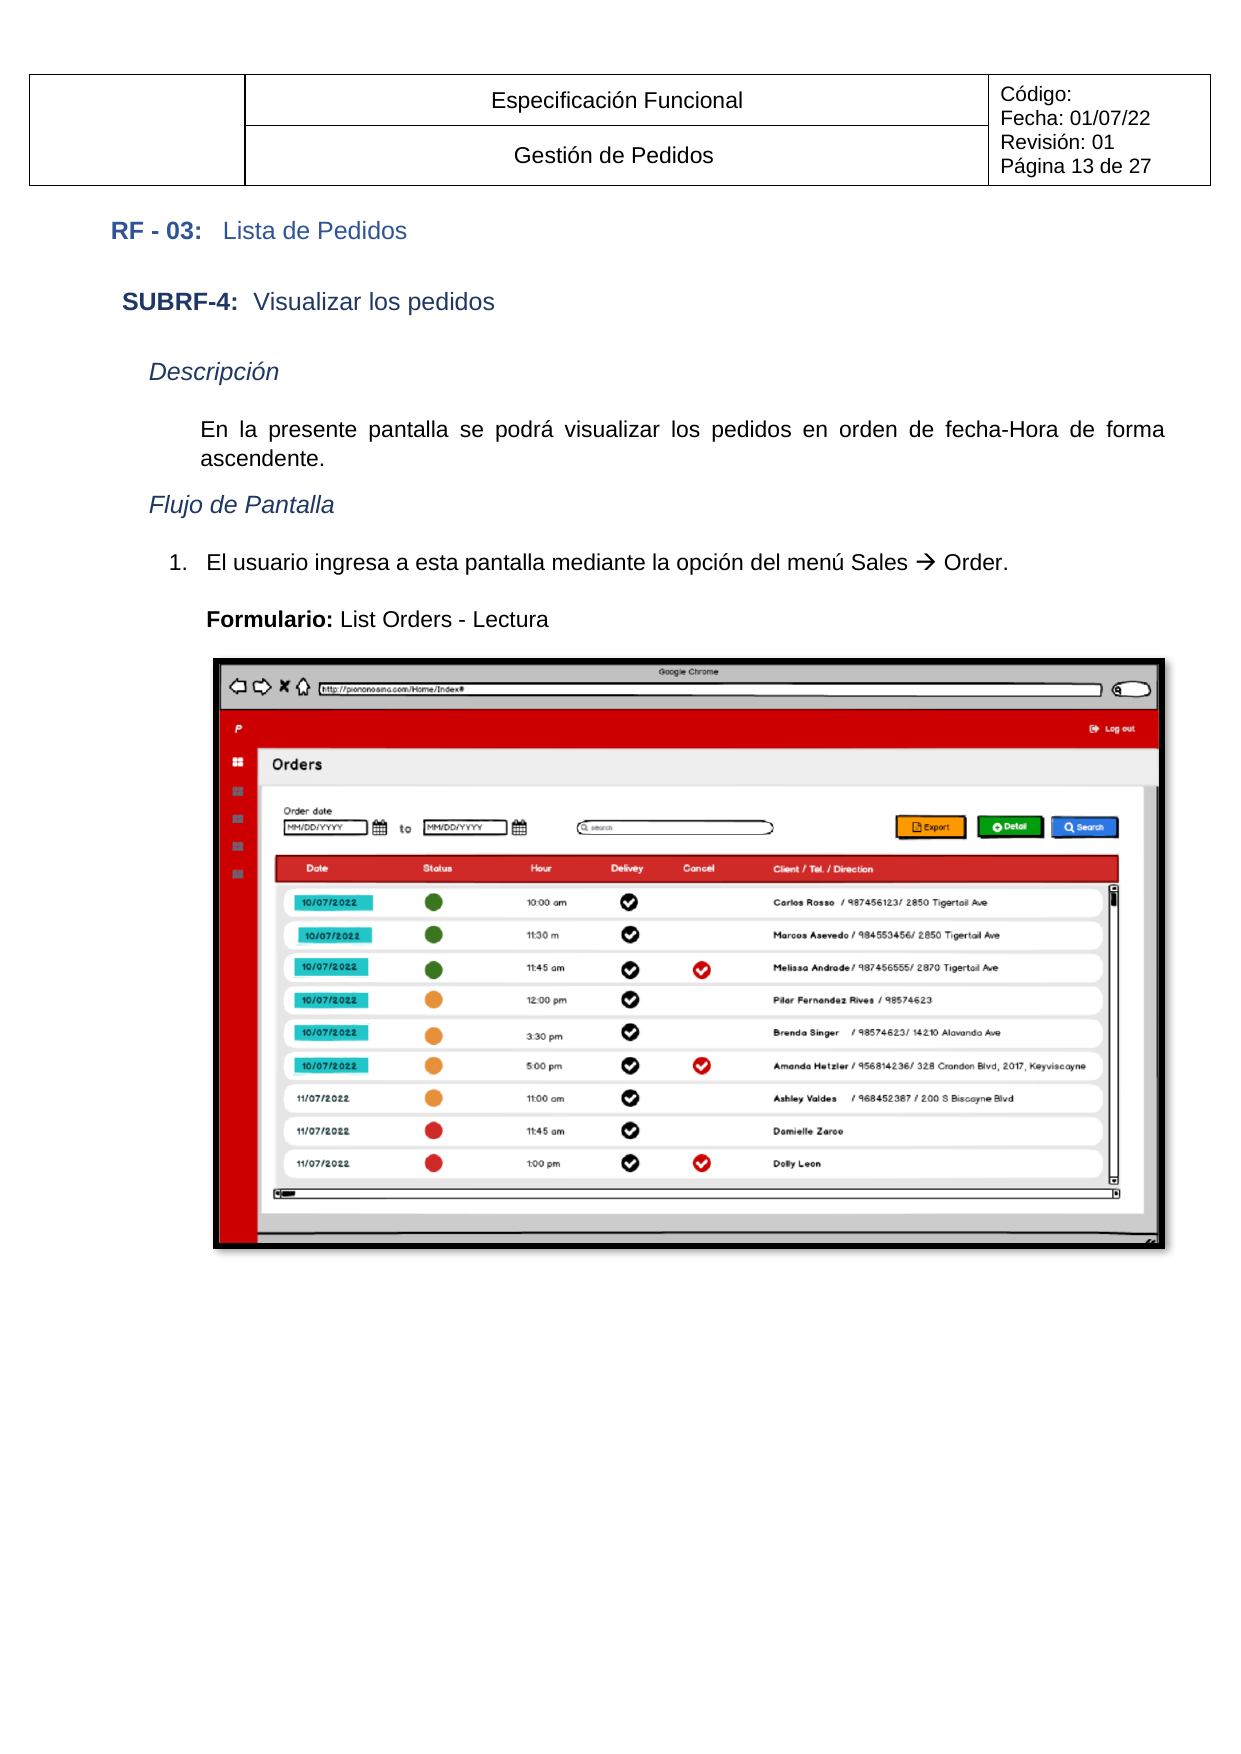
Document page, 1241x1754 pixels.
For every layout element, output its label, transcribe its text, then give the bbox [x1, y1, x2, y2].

text Visualizar los pedidos [122, 286, 1165, 315]
list En la presente pantalla se podrá visualizar los pedidos en orden de fecha-Hora de forma ascendente. [200, 416, 1165, 471]
text Flujo de Pantalla [149, 490, 1165, 519]
text Descripción [149, 357, 1165, 386]
picture [219, 664, 1159, 1243]
list El usuario ingresa a esta pantalla mediante la opción del menú Sales Order. [169, 549, 1165, 576]
text Lista de Pedidos [111, 216, 1165, 245]
list Formulario: List Orders - Lectura [206, 606, 1165, 633]
